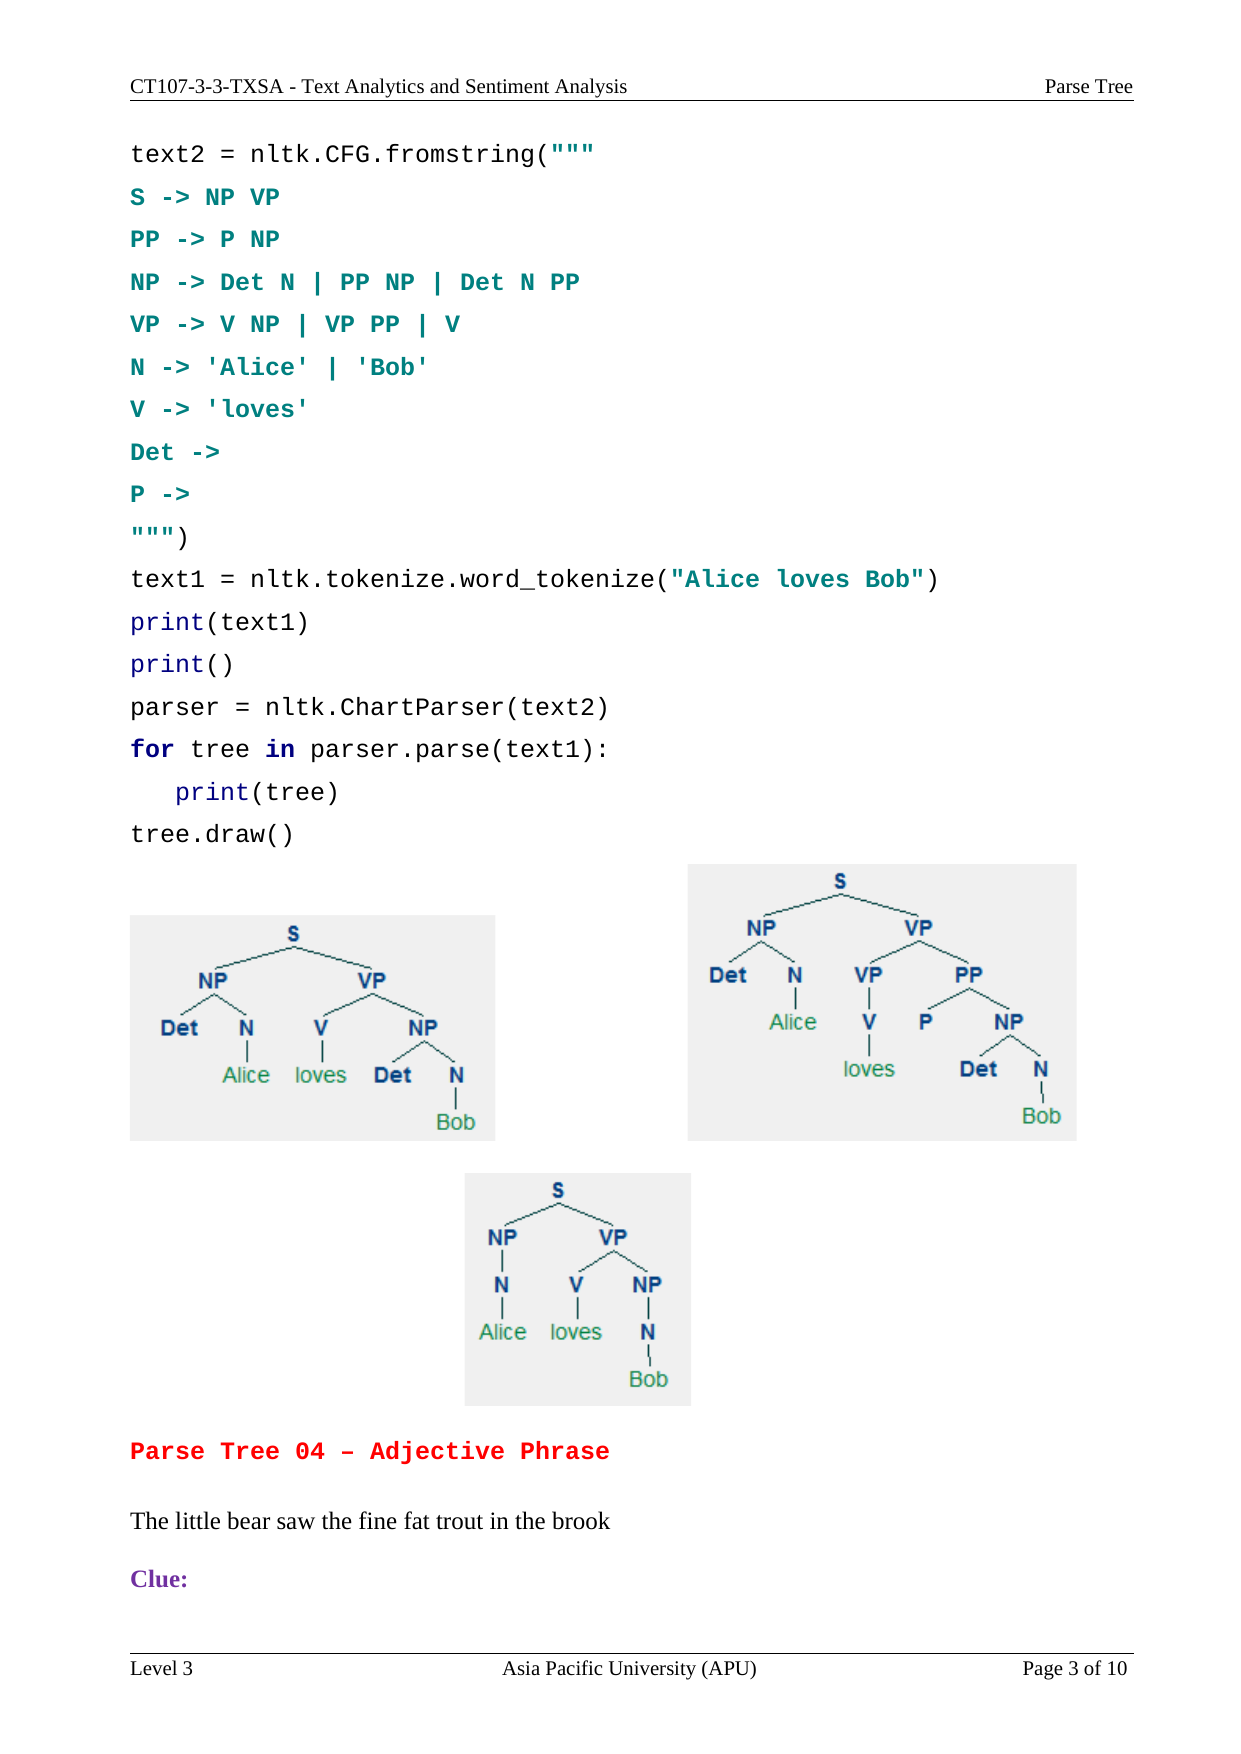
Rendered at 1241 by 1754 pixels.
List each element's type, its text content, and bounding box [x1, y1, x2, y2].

text Parse Tree 04 – Adjective Phrase [130, 1438, 1134, 1467]
picture [687, 864, 1077, 1141]
picture [129, 915, 496, 1141]
text The little bear saw the fine fat trout in the brook [130, 1506, 1134, 1535]
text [130, 142, 1134, 850]
text Clue: [130, 1564, 1134, 1592]
picture [464, 1173, 692, 1406]
